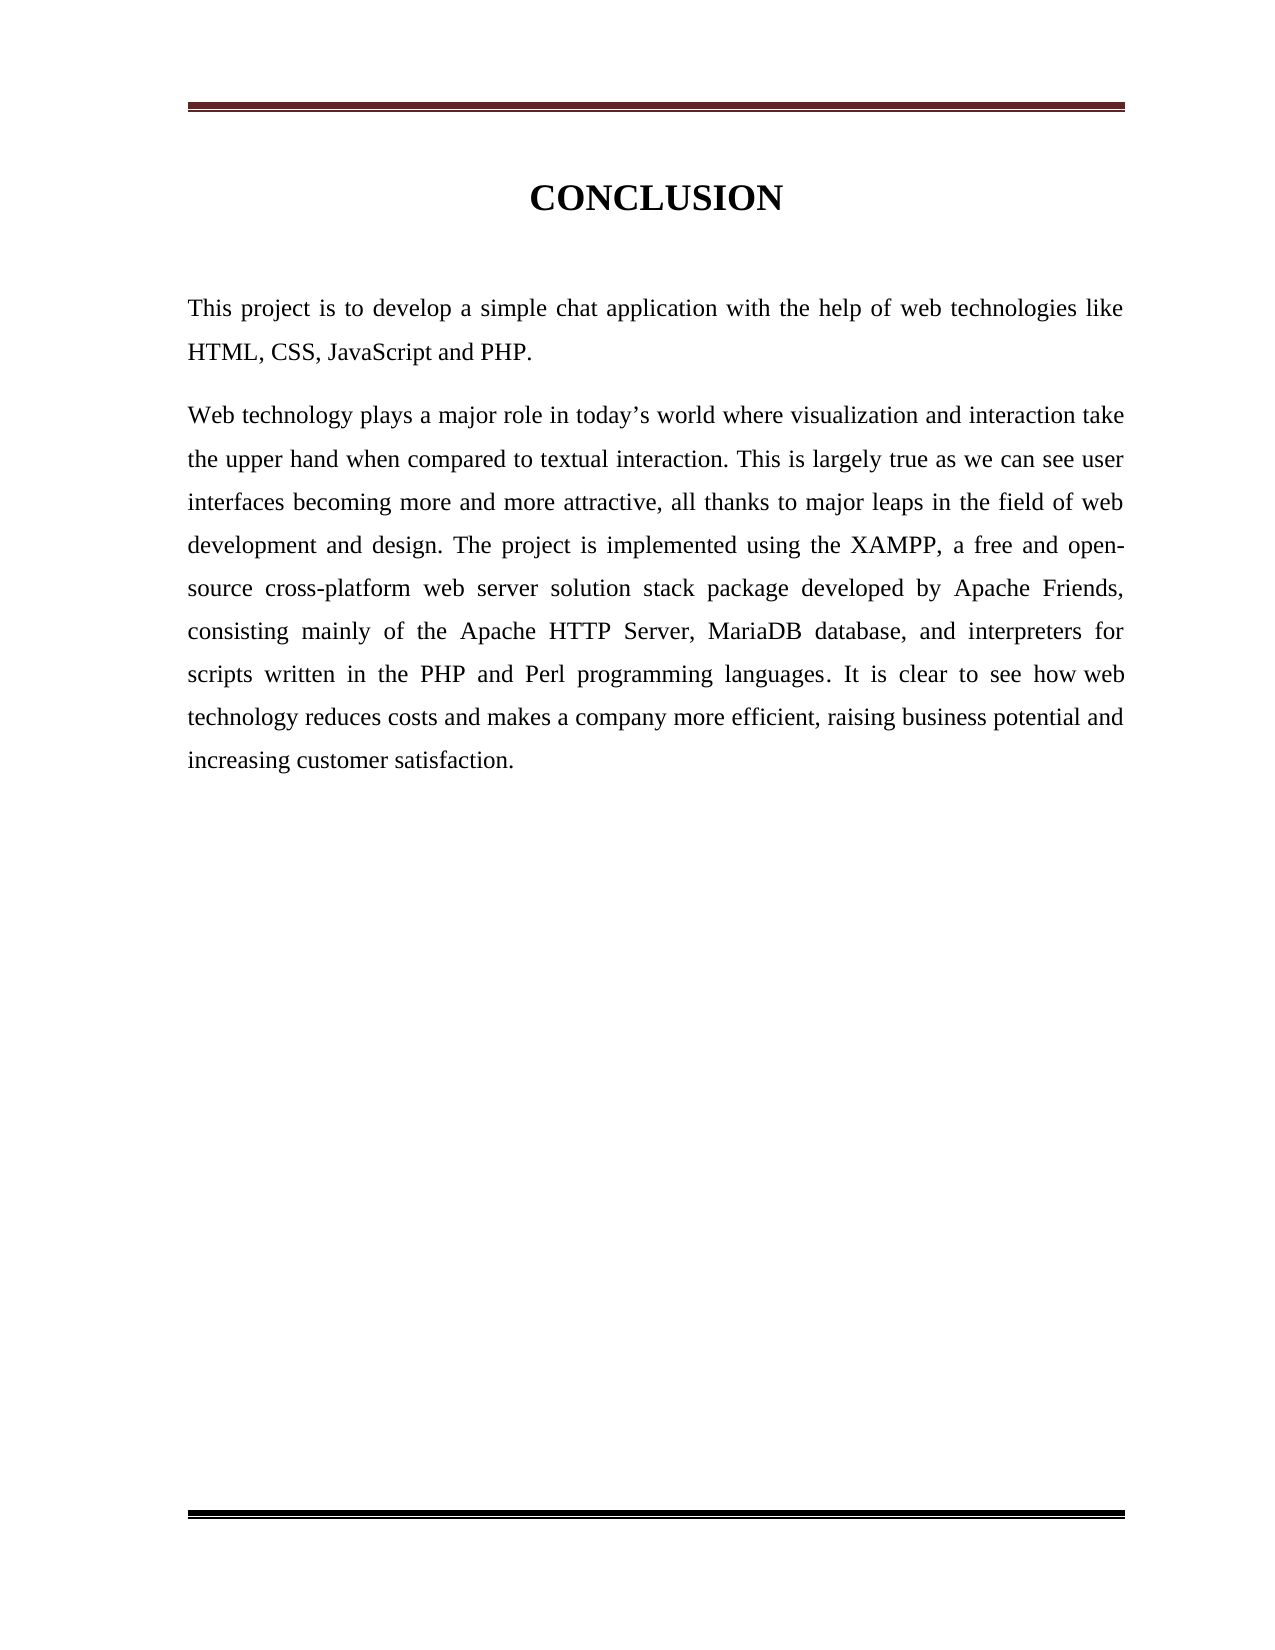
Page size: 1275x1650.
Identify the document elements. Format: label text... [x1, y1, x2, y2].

text Web technology plays a major role in today’s world where visualization and interaction take the upper hand when compared to textual interaction. This is largely true as we can see user interfaces becoming more and more attractive, all thanks to major leaps in the field of web development and design. The project is implemented using the XAMPP, a free and open-source cross-platform web server solution stack package developed by Apache Friends, consisting mainly of the Apache HTTP Server, MariaDB database, and interpreters for scripts written in the PHP and Perl programming languages. It is clear to see how web technology reduces costs and makes a company more efficient, raising business potential and increasing customer satisfaction. [187, 401, 1125, 774]
text This project is to develop a simple chat application with the help of web technologies like HTML, CSS, JavaScript and PHP. [187, 293, 1125, 365]
subtitle CONCLUSION [187, 175, 1125, 218]
